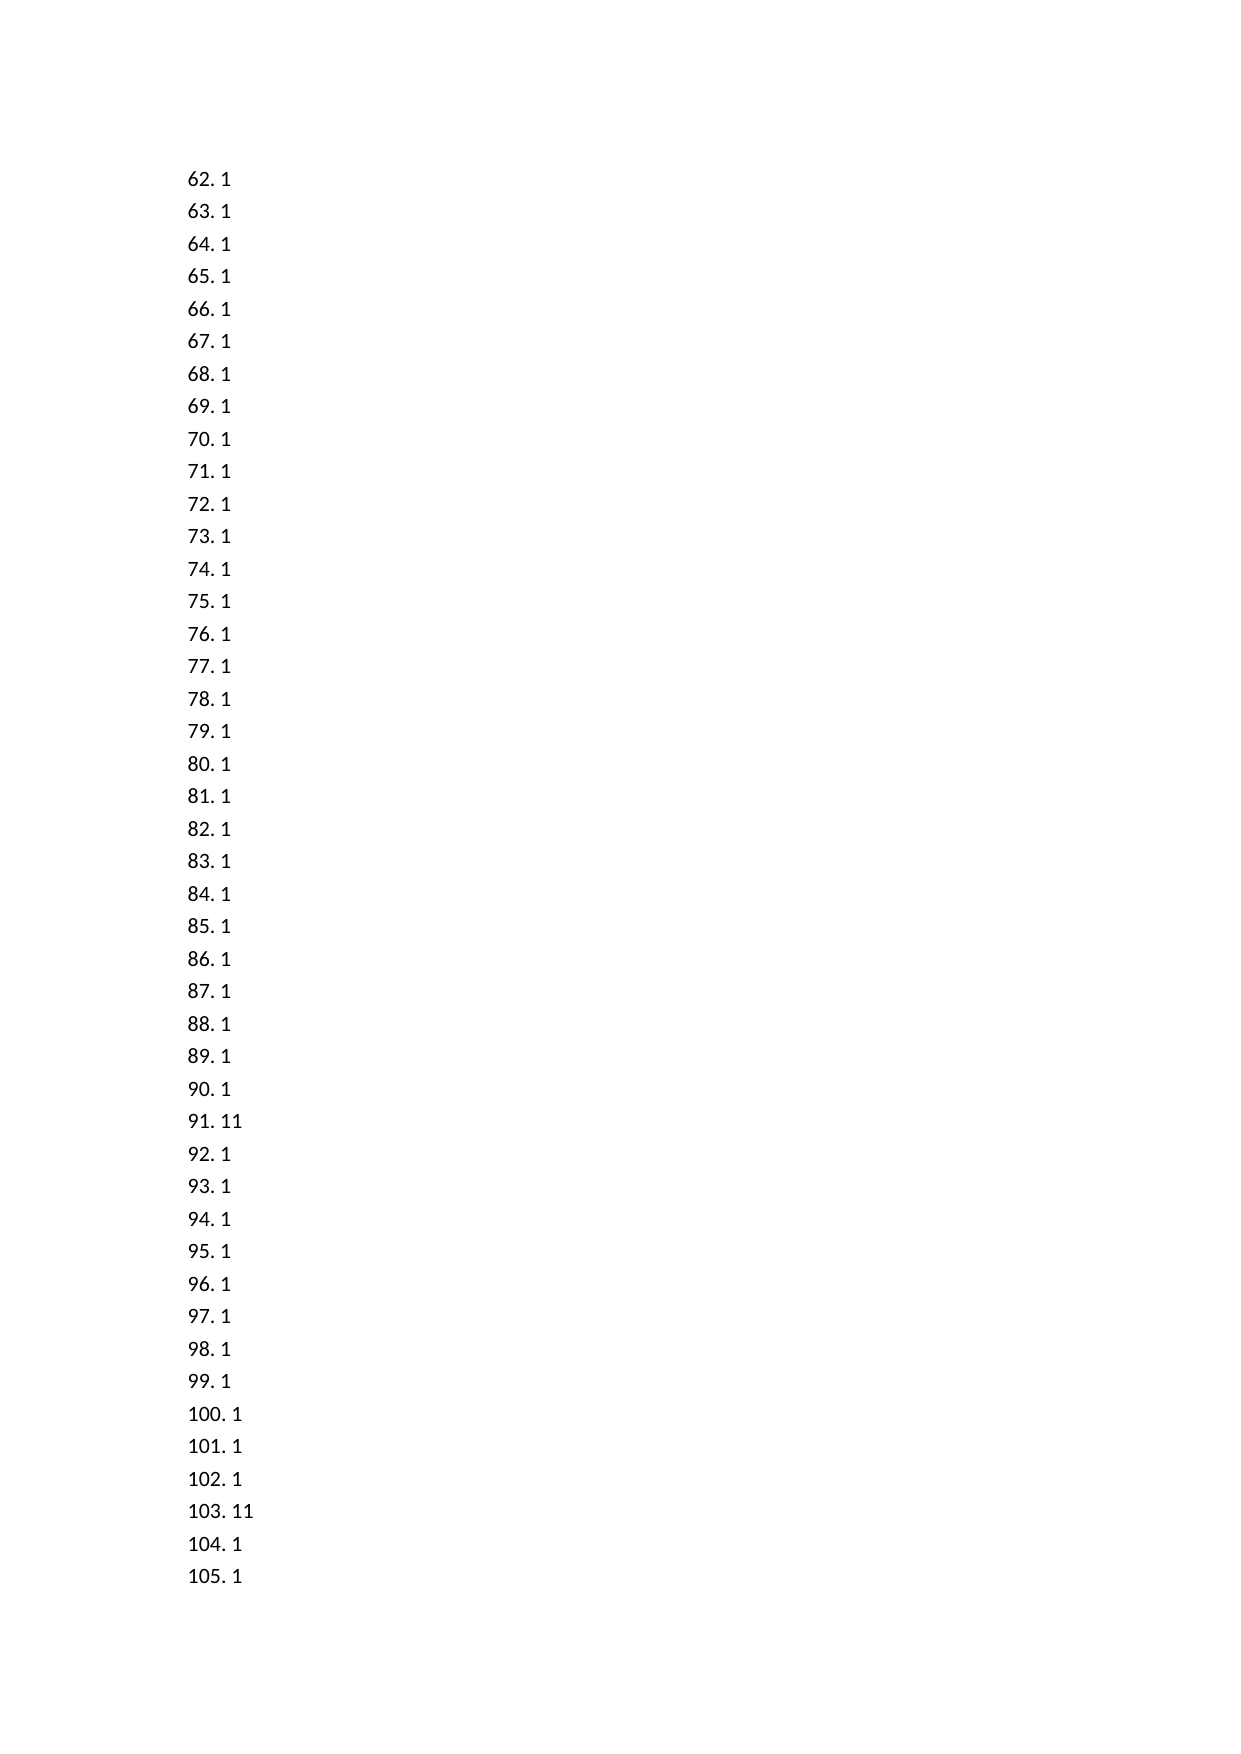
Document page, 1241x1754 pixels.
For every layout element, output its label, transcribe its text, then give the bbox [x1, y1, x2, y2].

list 1 [187, 162, 1053, 194]
list 1 [187, 1137, 1053, 1169]
list 1 [187, 649, 1053, 682]
list 1 [187, 877, 1053, 909]
list 1 [187, 1527, 1053, 1559]
list 1 [187, 1267, 1053, 1299]
list 1 [187, 552, 1053, 584]
list 1 [187, 1202, 1053, 1234]
list 1 [187, 292, 1053, 324]
list 11 [187, 1104, 1053, 1137]
list 1 [187, 779, 1053, 812]
list 1 [187, 974, 1053, 1007]
list 1 [187, 1039, 1053, 1072]
list 1 [187, 1169, 1053, 1202]
list 1 [187, 1364, 1053, 1397]
list 1 [187, 389, 1053, 422]
list 1 [187, 519, 1053, 552]
list 1 [187, 942, 1053, 974]
list 1 [187, 1429, 1053, 1462]
list 1 [187, 844, 1053, 877]
list 1 [187, 227, 1053, 259]
list 11 [187, 1494, 1053, 1527]
list 1 [187, 682, 1053, 714]
list 1 [187, 1234, 1053, 1267]
list 1 [187, 1462, 1053, 1494]
list 1 [187, 584, 1053, 617]
list 1 [187, 487, 1053, 519]
list 1 [187, 617, 1053, 649]
list 1 [187, 1397, 1053, 1429]
list 1 [187, 357, 1053, 389]
list 1 [187, 909, 1053, 942]
list 1 [187, 194, 1053, 227]
list 1 [187, 422, 1053, 454]
list 1 [187, 454, 1053, 487]
list 1 [187, 324, 1053, 357]
list 1 [187, 1332, 1053, 1364]
list 1 [187, 1072, 1053, 1104]
list 1 [187, 812, 1053, 844]
list 1 [187, 1559, 1053, 1592]
list 1 [187, 1299, 1053, 1332]
list 1 [187, 714, 1053, 747]
list 1 [187, 747, 1053, 779]
list 1 [187, 1007, 1053, 1039]
list 1 [187, 259, 1053, 292]
